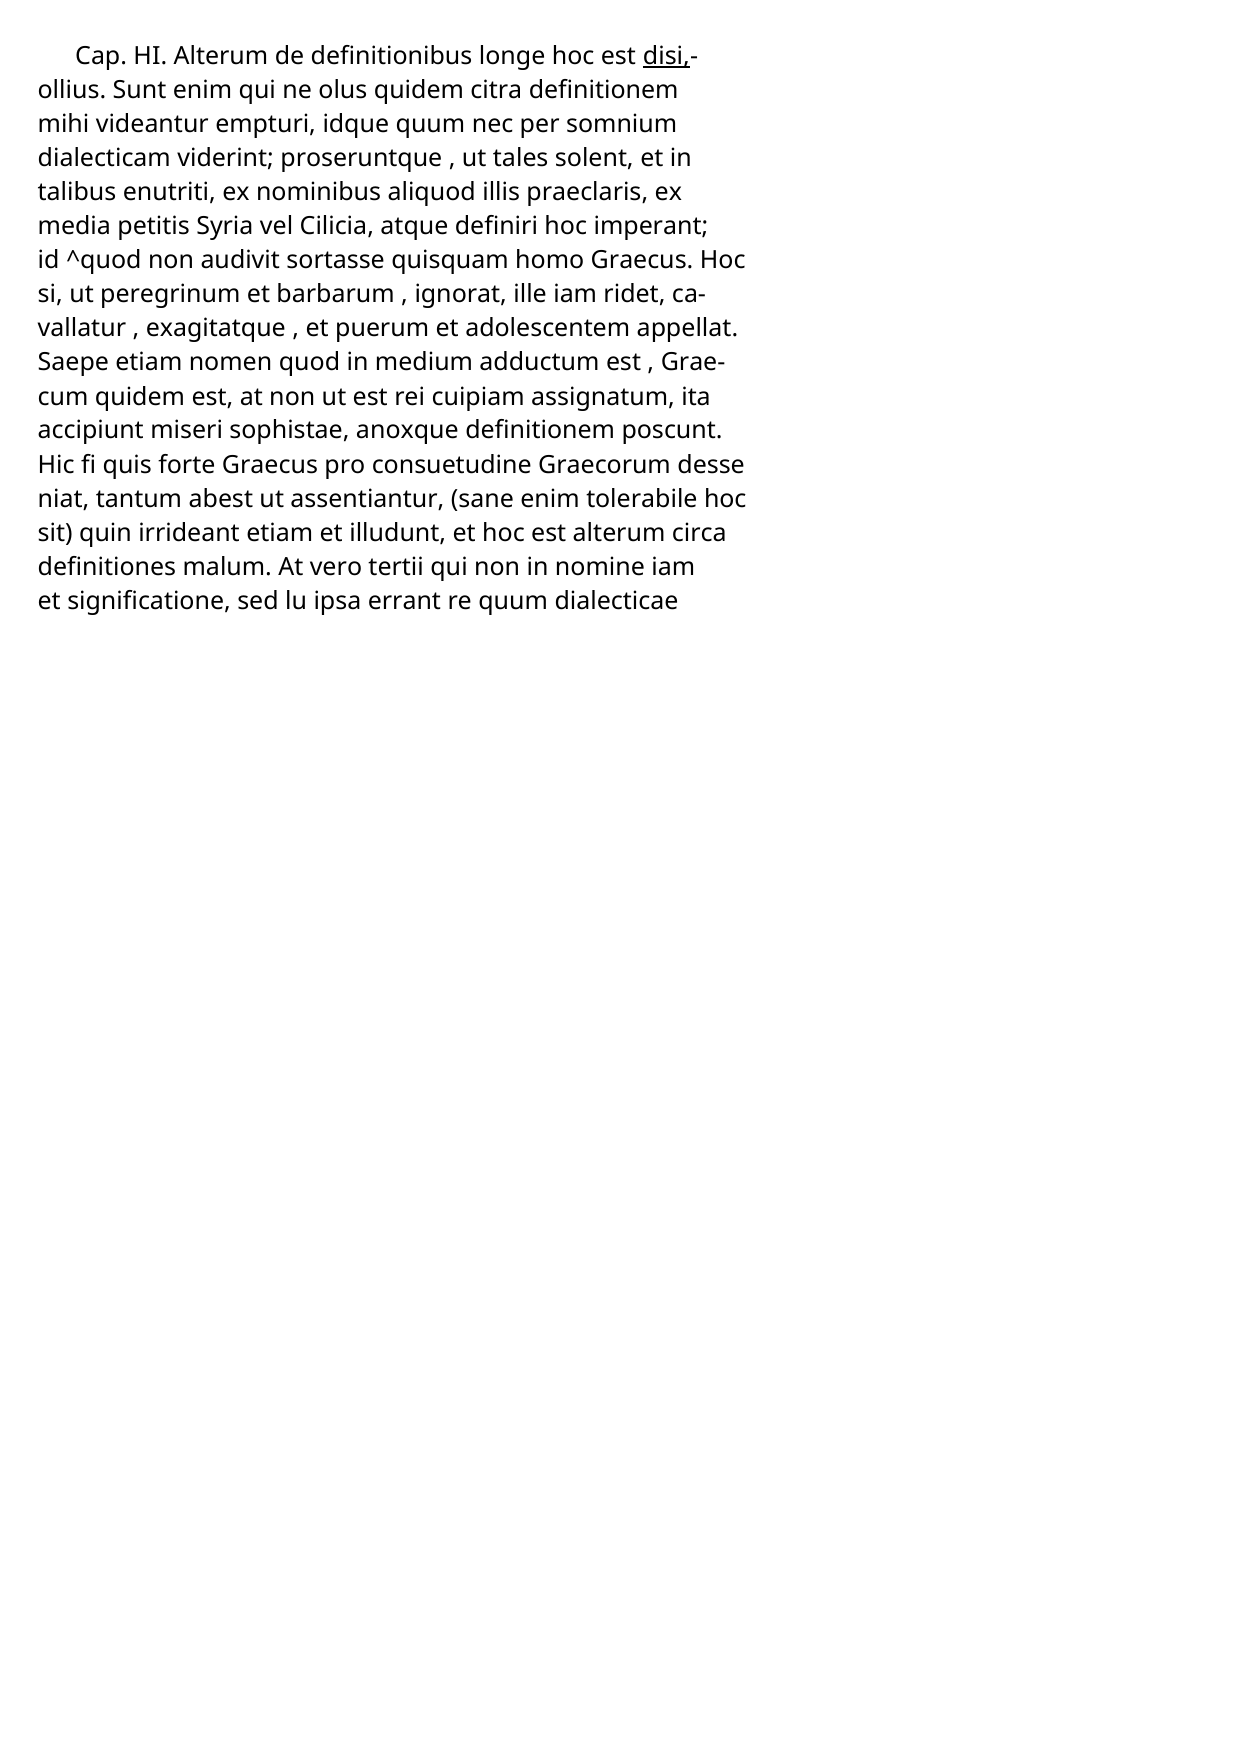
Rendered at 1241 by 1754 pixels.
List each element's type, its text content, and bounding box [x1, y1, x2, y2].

text Cap. HI. Alterum de definitionibus longe hoc est disi,- ollius. Sunt enim qui ne olus quidem citra definitionem mihi videantur empturi, idque quum nec per somnium dialecticam viderint; proseruntque , ut tales solent, et in talibus enutriti, ex nominibus aliquod illis praeclaris, ex media petitis Syria vel Cilicia, atque definiri hoc imperant; id ^quod non audivit sortasse quisquam homo Graecus. Hoc si, ut peregrinum et barbarum , ignorat, ille iam ridet, ca- vallatur , exagitatque , et puerum et adolescentem appellat. Saepe etiam nomen quod in medium adductum est , Grae- cum quidem est, at non ut est rei cuipiam assignatum, ita accipiunt miseri sophistae, anoxque definitionem poscunt. Hic fi quis forte Graecus pro consuetudine Graecorum desse niat, tantum abest ut assentiantur, (sane enim tolerabile hoc sit) quin irrideant etiam et illudunt, et hoc est alterum circa definitiones malum. At vero tertii qui non in nomine iam et significatione, sed lu ipsa errant re quum dialecticae [37, 37, 1203, 617]
